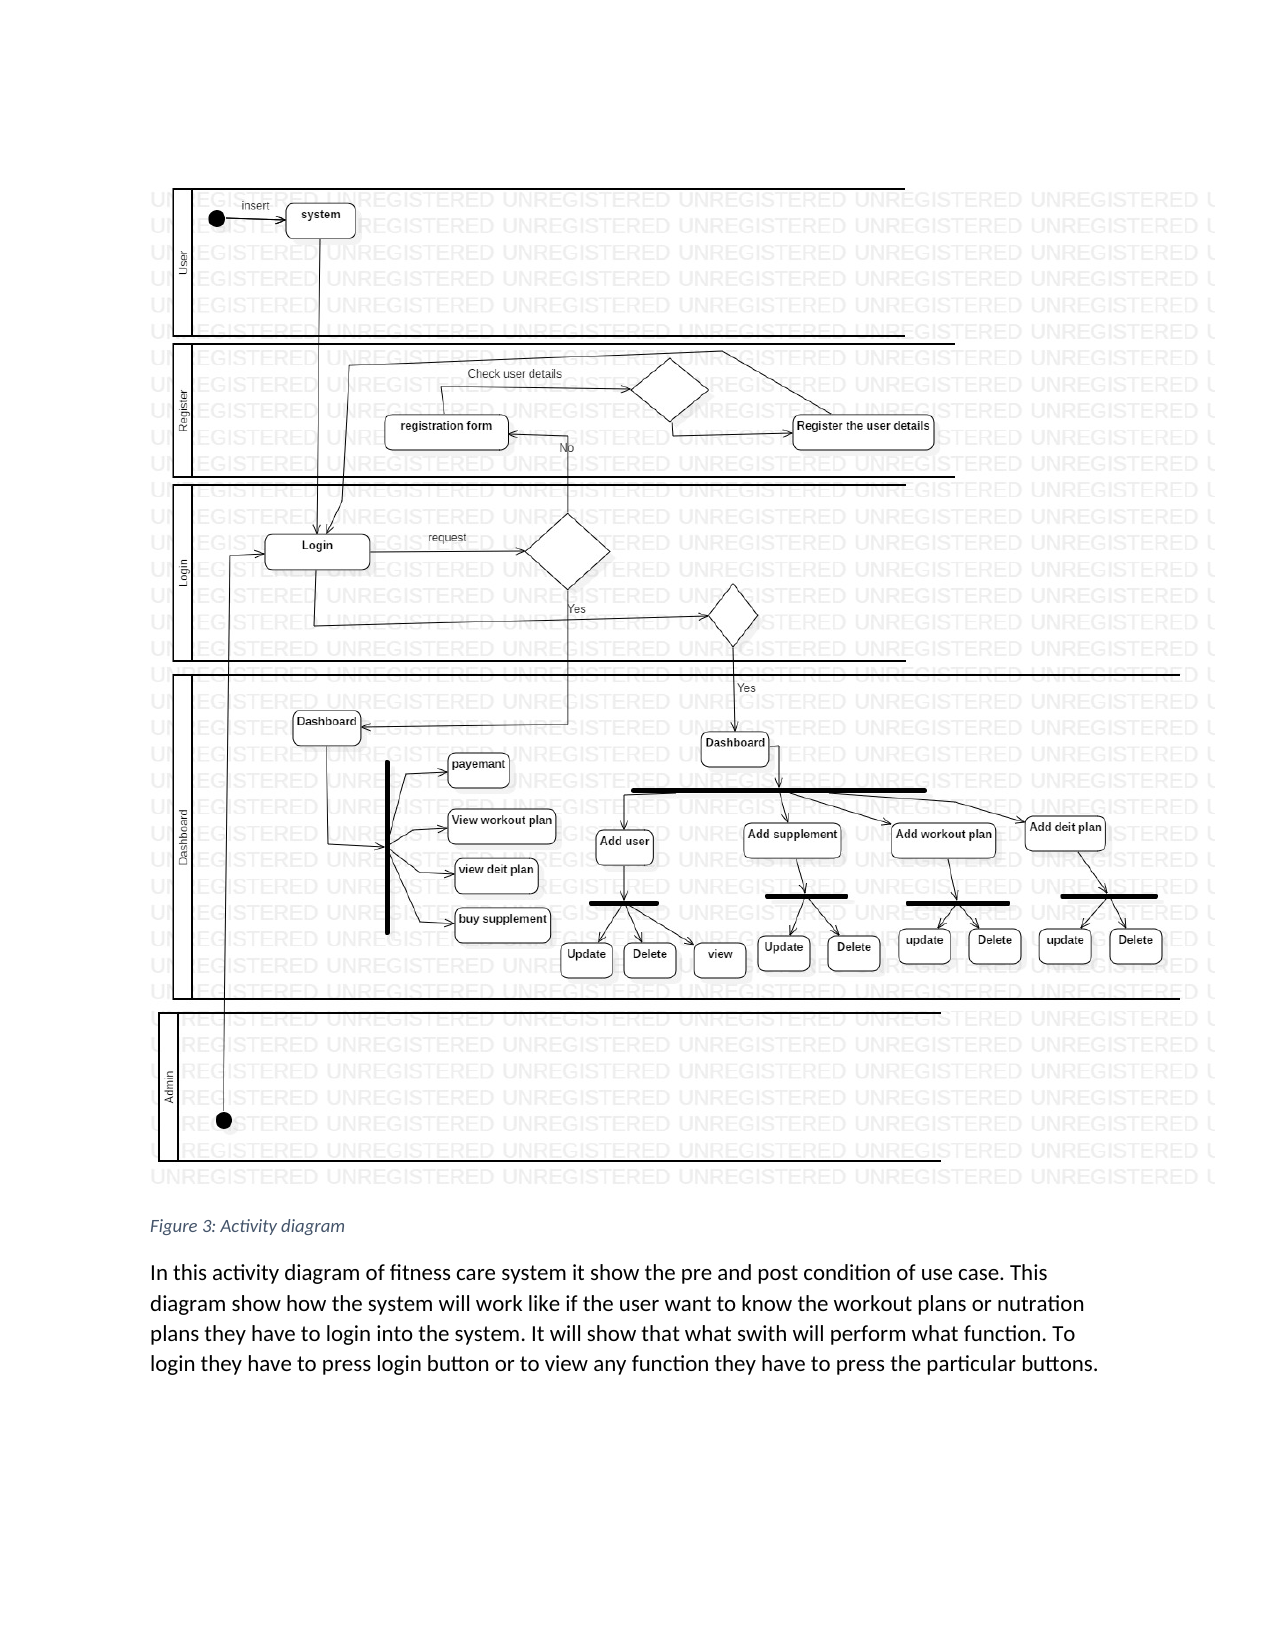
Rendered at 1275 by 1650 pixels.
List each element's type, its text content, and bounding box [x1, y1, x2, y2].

text In this activity diagram of fitness care system it show the pre and post condition of use case. This diagram show how the system will work like if the user want to know the workout plans or nutration plans they have to login into the system. It will show that what swith will perform what function. To login they have to press login button or to view any function they have to press the particular buttons. [150, 1258, 1125, 1377]
picture [150, 180, 1215, 1196]
